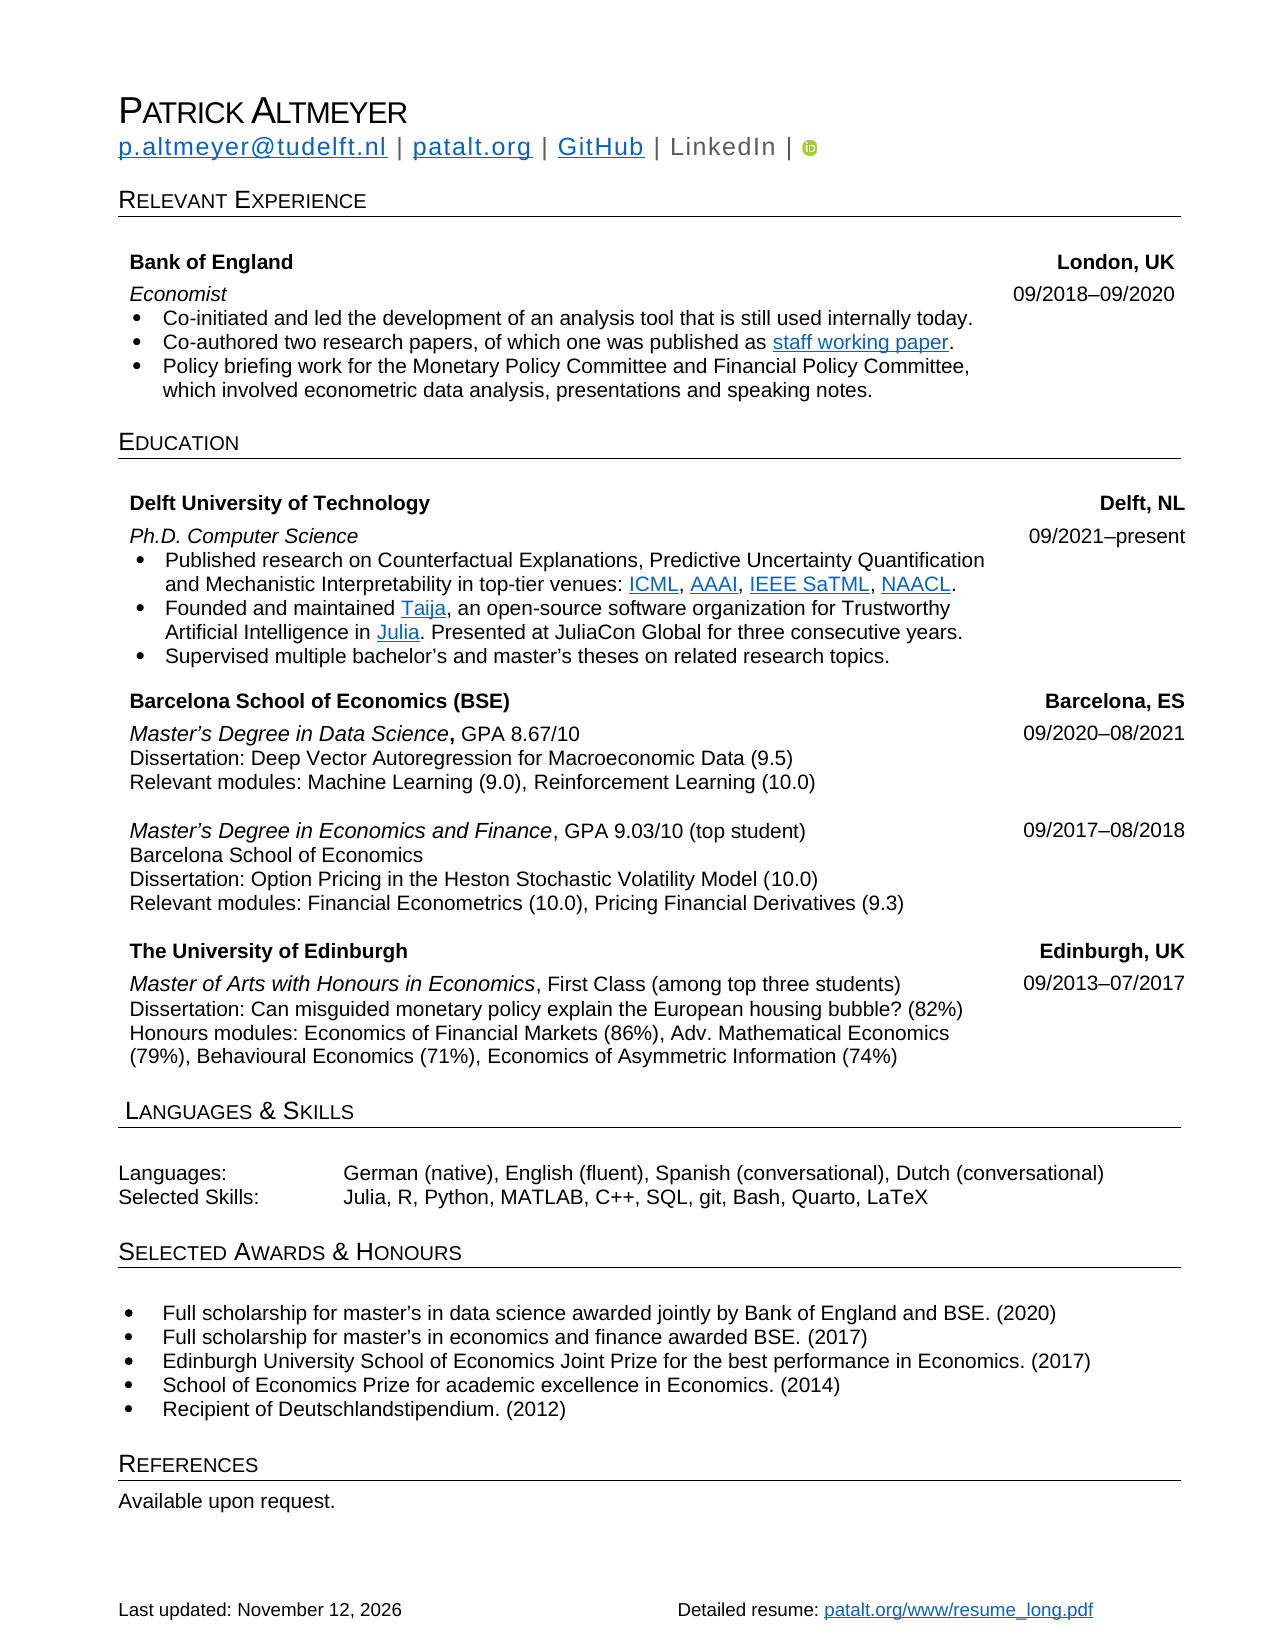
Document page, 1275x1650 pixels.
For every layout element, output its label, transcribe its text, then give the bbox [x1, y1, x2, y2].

subtitle Education [118, 427, 1181, 458]
subtitle References [118, 1449, 1181, 1480]
subtitle Languages & Skills [118, 1096, 1181, 1127]
table_header London, UK 09/2018–09/2020 [774, 250, 1186, 306]
subtitle Selected Awards & Honours [118, 1237, 1181, 1267]
subtitle p.altmeyer@tudelft.nl | patalt.org | GitHub | LinkedIn | [118, 132, 1181, 161]
list Full scholarship for master’s in data science awarded jointly by Bank of England and BSE. (2020) [125, 1301, 1181, 1325]
list Full scholarship for master’s in economics and finance awarded BSE. (2017) [125, 1325, 1181, 1349]
table_header Bank of England Economist [118, 250, 774, 306]
table_header Delft, NL 09/2021–present [1004, 491, 1196, 688]
picture [802, 140, 817, 156]
table_cell 09/2017–08/2018 [1004, 818, 1196, 939]
table_cell Barcelona School of Economics (BSE) Master’s Degree in Data Science, GPA 8.67/10 Dissertation: Deep Vector Autoregression for Macroeconomic Data (9.5) Relevant modules: Machine Learning (9.0), Reinforcement Learning (10.0) [118, 689, 1004, 818]
list Edinburgh University School of Economics Joint Prize for the best performance in Economics. (2017) [125, 1349, 1181, 1373]
text Languages: German (native), English (fluent), Spanish (conversational), Dutch (conversational) [118, 1161, 1181, 1184]
list School of Economics Prize for academic excellence in Economics. (2014) [125, 1373, 1181, 1397]
table_cell Barcelona, ES 09/2020–08/2021 [1004, 689, 1196, 818]
table_cell Co-initiated and led the development of an analysis tool that is still used internally today. Co-authored two research papers, of which one was published as staff working paper. Policy briefing work for the Monetary Policy Committee and Financial Policy Committee, which involved econometric data analysis, presentations and speaking notes. [118, 306, 986, 423]
table_cell Edinburgh, UK 09/2013–07/2017 [1004, 939, 1196, 1068]
text Available upon request. [118, 1489, 1181, 1513]
list Recipient of Deutschlandstipendium. (2012) [125, 1397, 1181, 1421]
text Selected Skills: Julia, R, Python, MATLAB, C++, SQL, git, Bash, Quarto, LaTeX [118, 1184, 1181, 1208]
table_header Delft University of Technology Ph.D. Computer Science Published research on Counterfactual Explanations, Predictive Uncertainty Quantification and Mechanistic Interpretability in top-tier venues: ICML, AAAI, IEEE SaTML, NAACL. Founded and maintained Taija, an open-source software organization for Trustworthy Artificial Intelligence in Julia. Presented at JuliaCon Global for three consecutive years. Supervised multiple bachelor’s and master’s theses on related research topics. [118, 491, 1004, 688]
table_cell The University of Edinburgh Master of Arts with Honours in Economics, First Class (among top three students) Dissertation: Can misguided monetary policy explain the European housing bubble? (82%) Honours modules: Economics of Financial Markets (86%), Adv. Mathematical Economics (79%), Behavioural Economics (71%), Economics of Asymmetric Information (74%) [118, 939, 1004, 1068]
title Patrick Altmeyer [118, 89, 1181, 132]
subtitle Relevant Experience [118, 186, 1181, 216]
table_cell Master’s Degree in Economics and Finance, GPA 9.03/10 (top student) Barcelona School of Economics Dissertation: Option Pricing in the Heston Stochastic Volatility Model (10.0) Relevant modules: Financial Econometrics (10.0), Pricing Financial Derivatives (9.3) [118, 818, 1004, 939]
